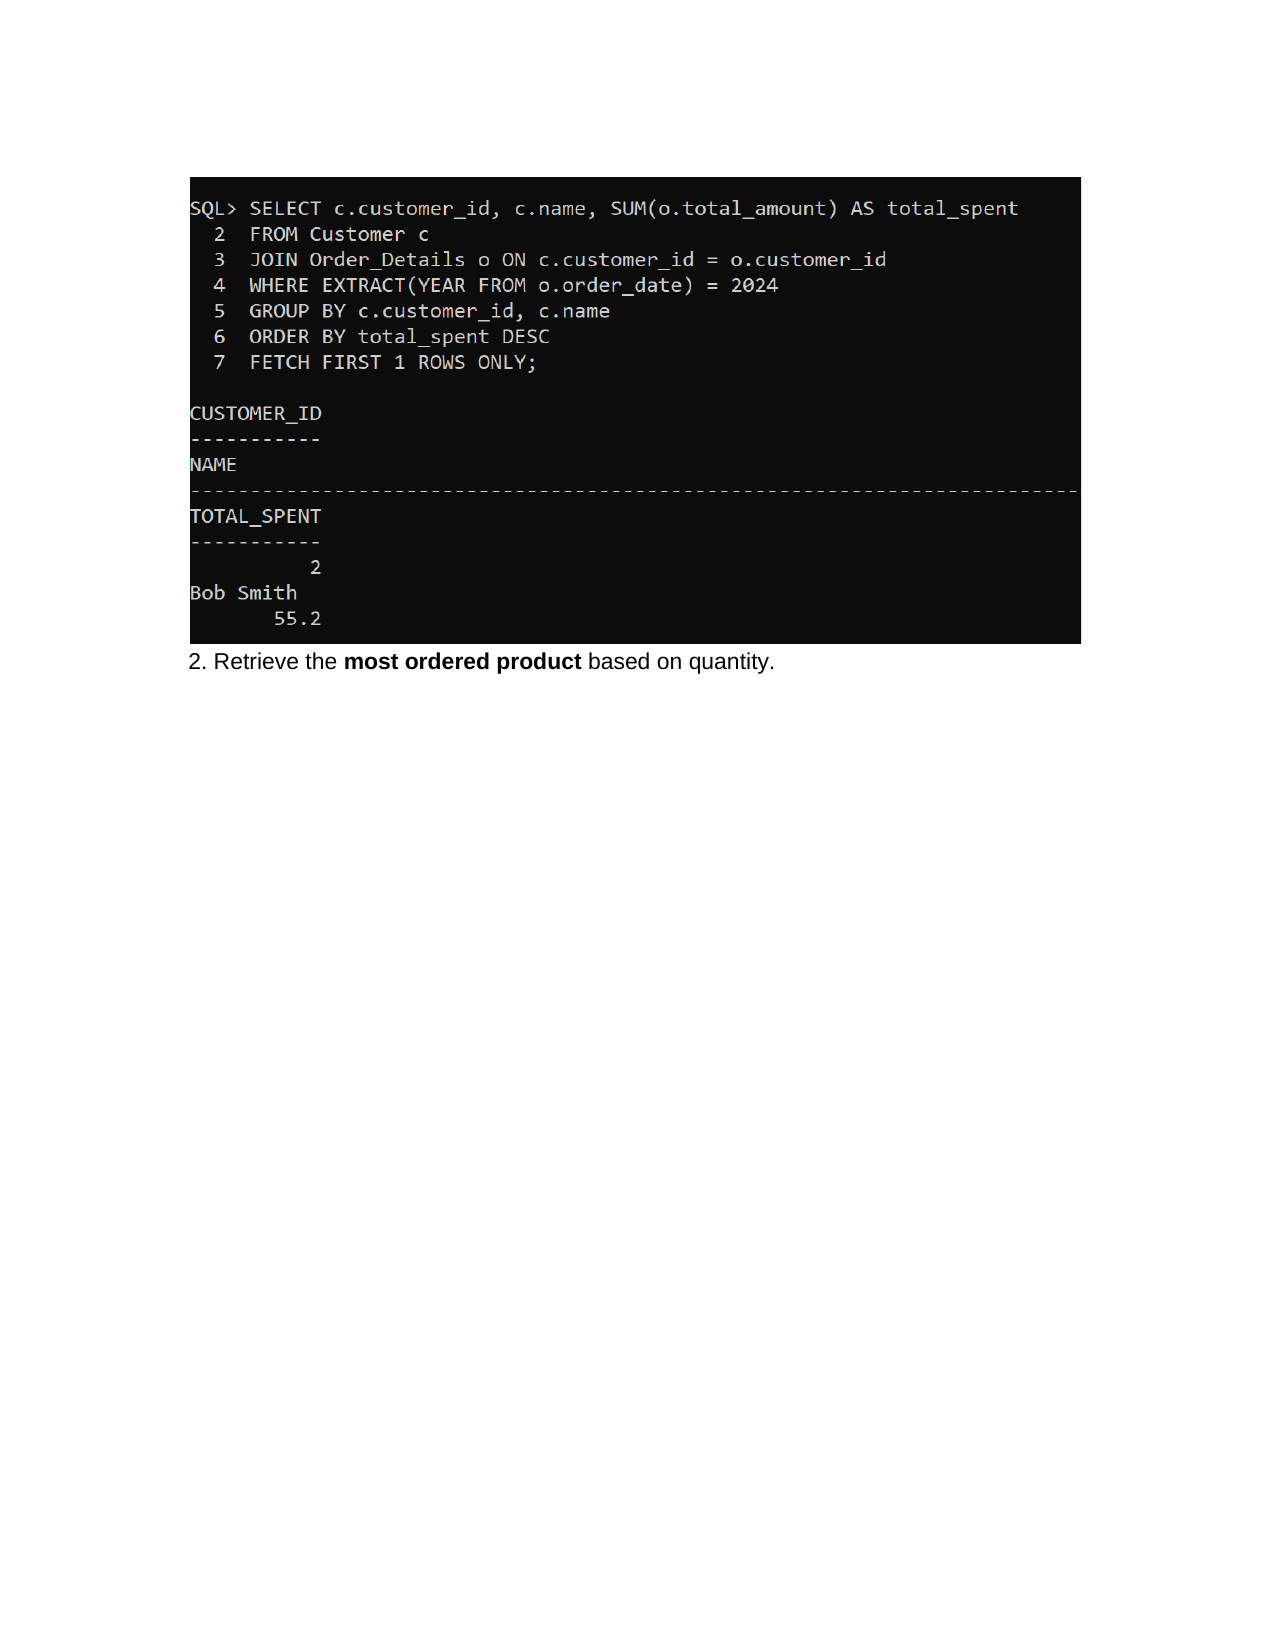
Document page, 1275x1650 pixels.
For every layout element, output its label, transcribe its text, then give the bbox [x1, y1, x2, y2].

picture [190, 177, 1082, 644]
text 2. Retrieve the most ordered product based on quantity. [188, 648, 1042, 674]
